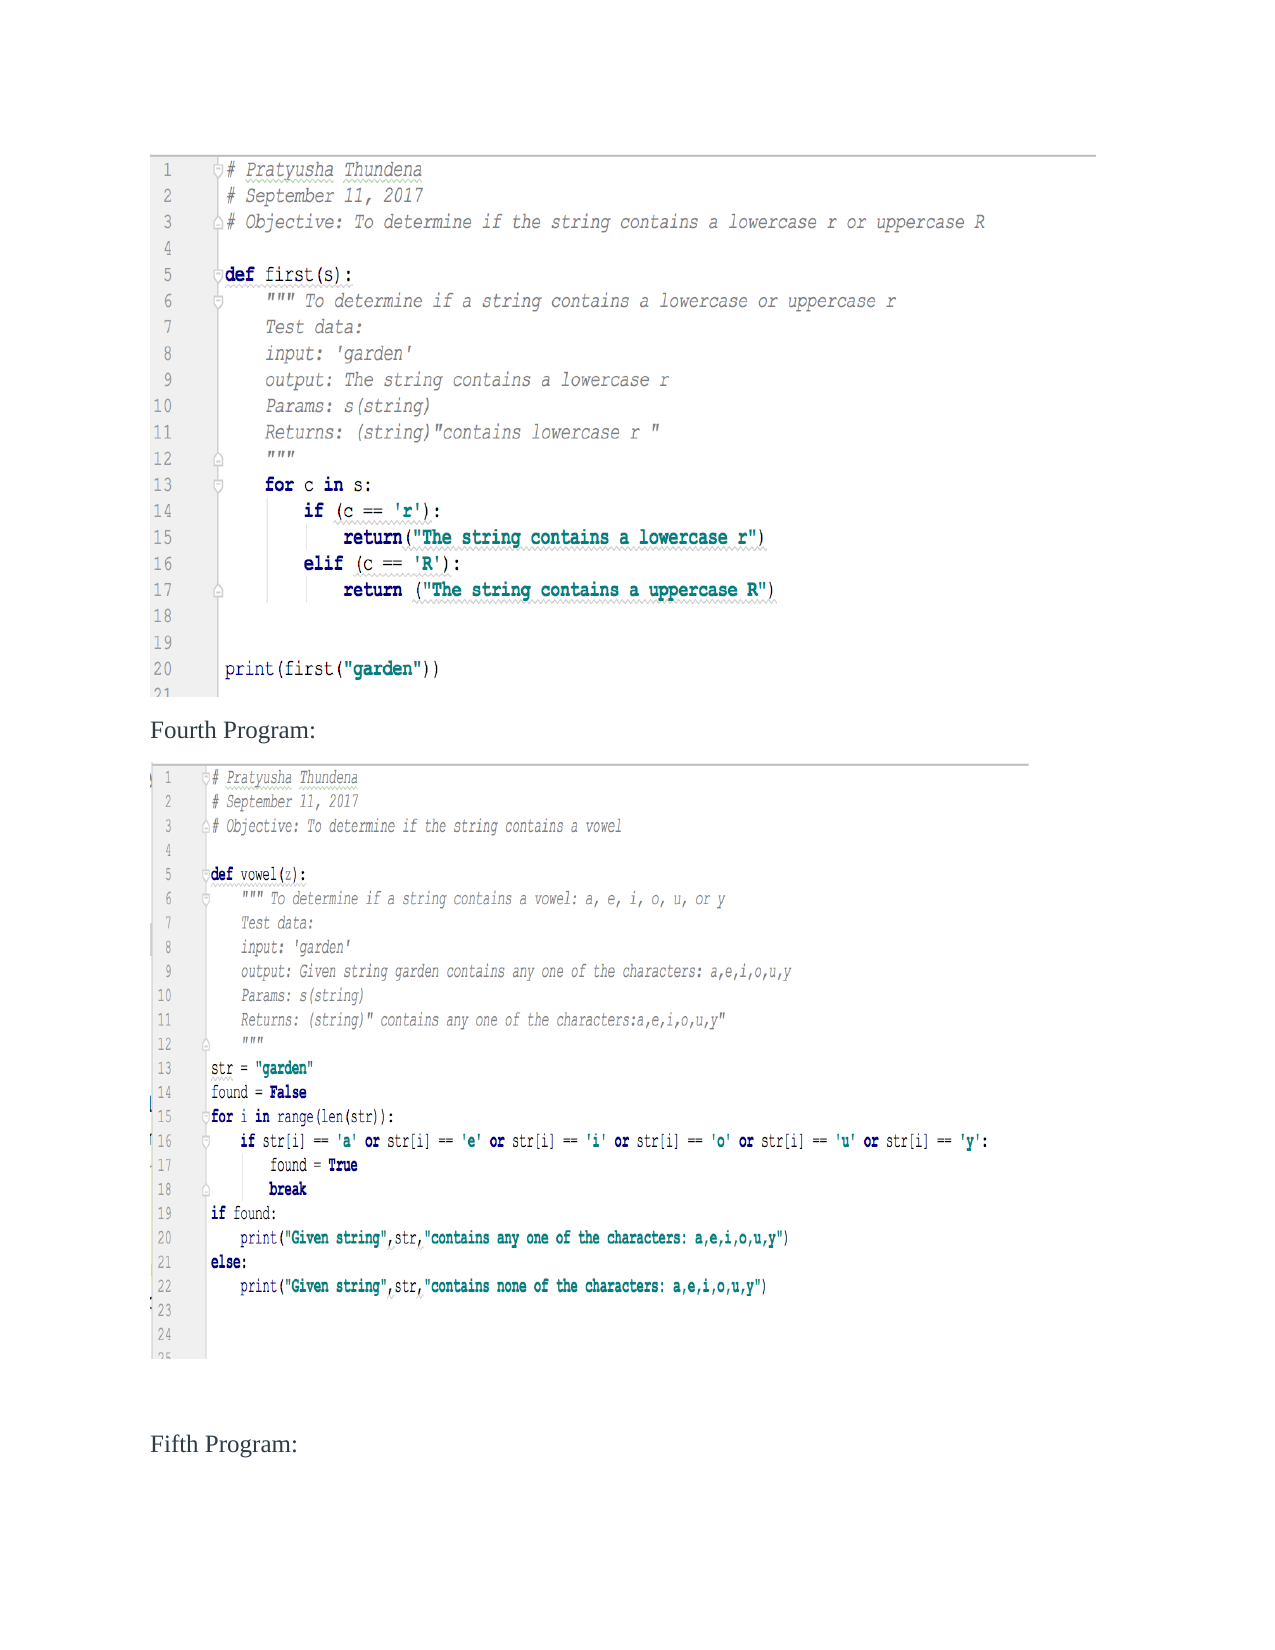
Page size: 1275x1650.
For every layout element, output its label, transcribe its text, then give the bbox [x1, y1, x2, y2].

text Fifth Program: [150, 1429, 1125, 1458]
picture [150, 150, 1096, 697]
text Fourth Program: [150, 715, 1125, 744]
picture [150, 762, 1029, 1359]
